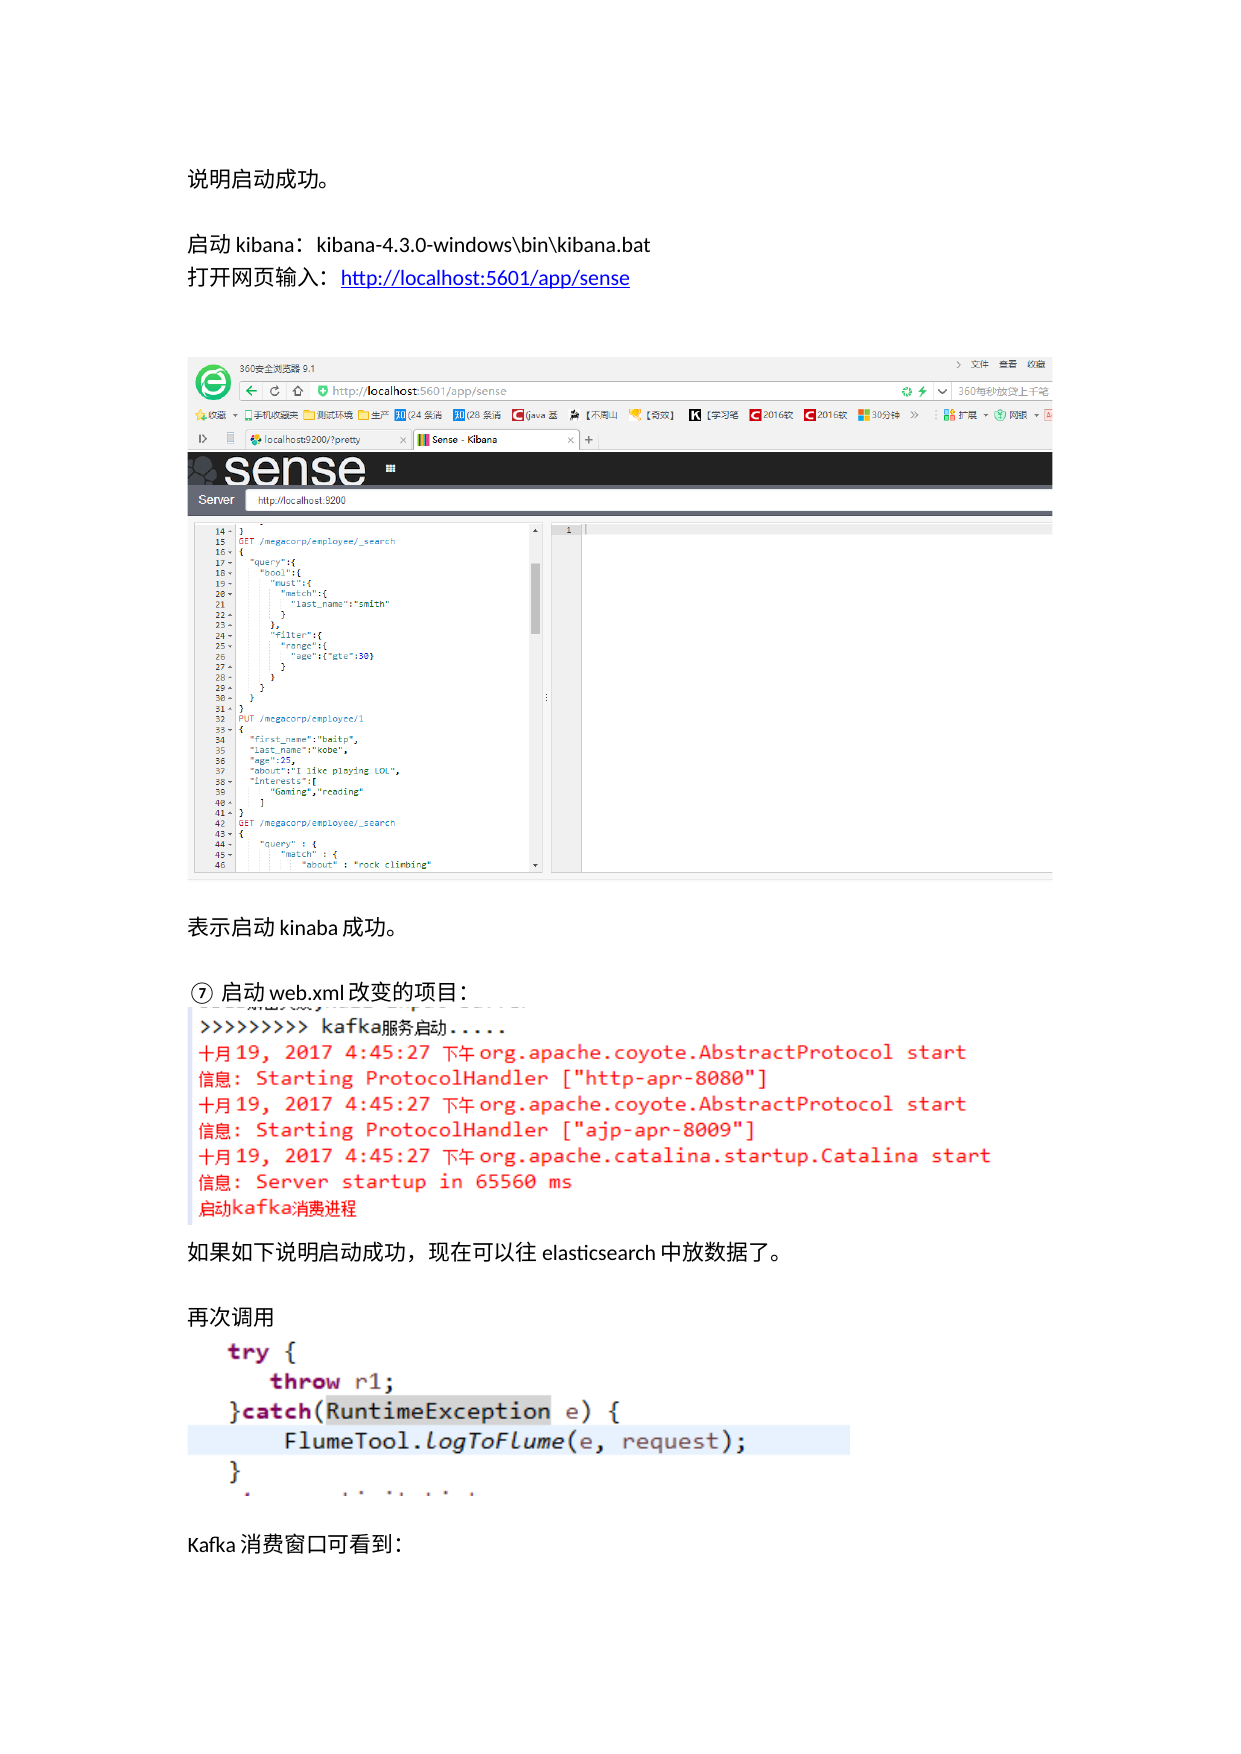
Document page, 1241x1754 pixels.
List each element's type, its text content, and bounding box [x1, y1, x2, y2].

picture [187, 1007, 1053, 1225]
text ⑦启动web.xml改变的项目： [187, 974, 1053, 1007]
text 再次调用 [187, 1299, 1053, 1332]
text 说明启动成功。 [187, 162, 1053, 194]
picture [187, 1332, 850, 1496]
text Kafka消费窗口可看到： [187, 1527, 1053, 1559]
text 表示启动kinaba成功。 [187, 882, 1053, 942]
picture [187, 357, 1053, 882]
text 启动kibana：kibana-4.3.0-windows\bin\kibana.bat [187, 227, 1053, 259]
text 如果如下说明启动成功，现在可以往elasticsearch中放数据了。 [187, 1225, 1053, 1267]
text 打开网页输入：http://localhost:5601/app/sense [187, 259, 1053, 292]
